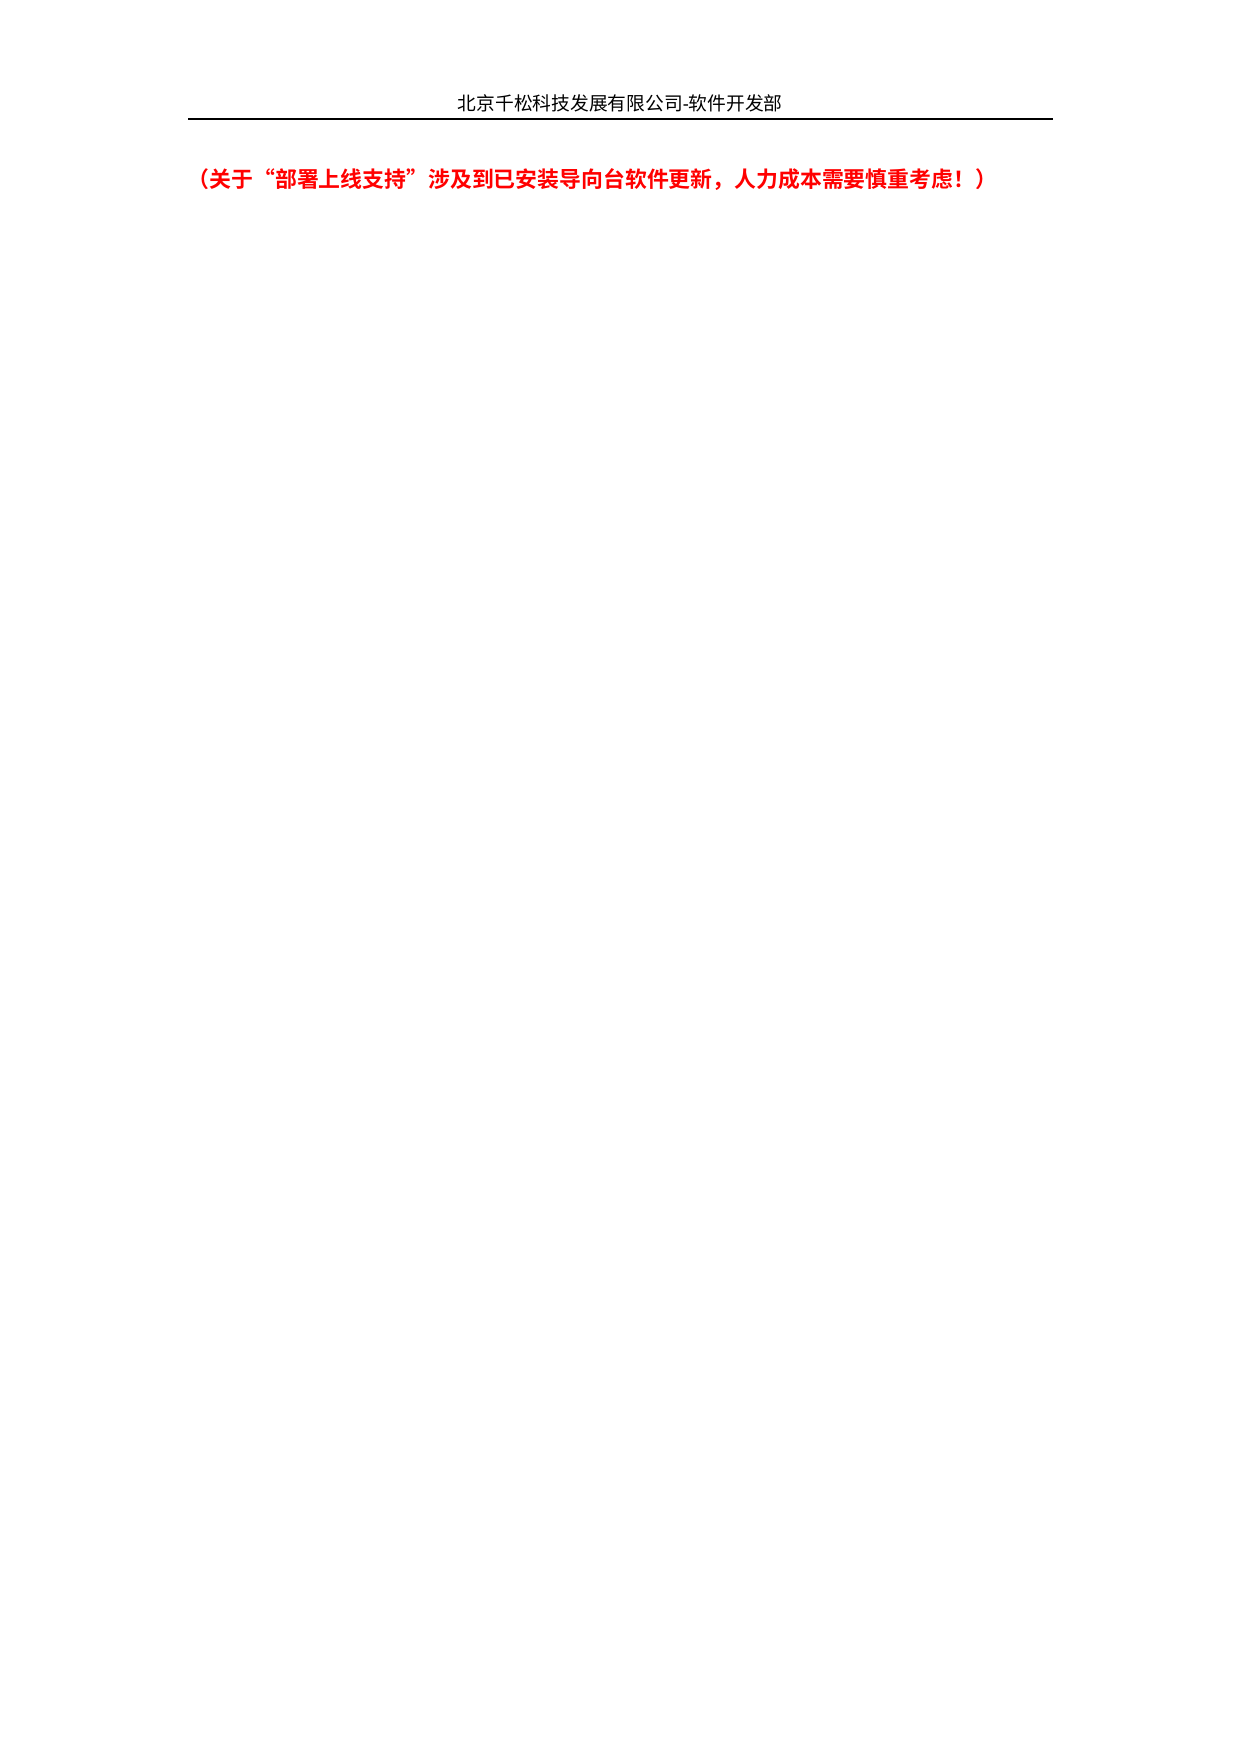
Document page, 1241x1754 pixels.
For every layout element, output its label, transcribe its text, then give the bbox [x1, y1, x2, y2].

text （关于“部署上线支持”涉及到已安装导向台软件更新，人力成本需要慎重考虑！） [187, 162, 1053, 194]
